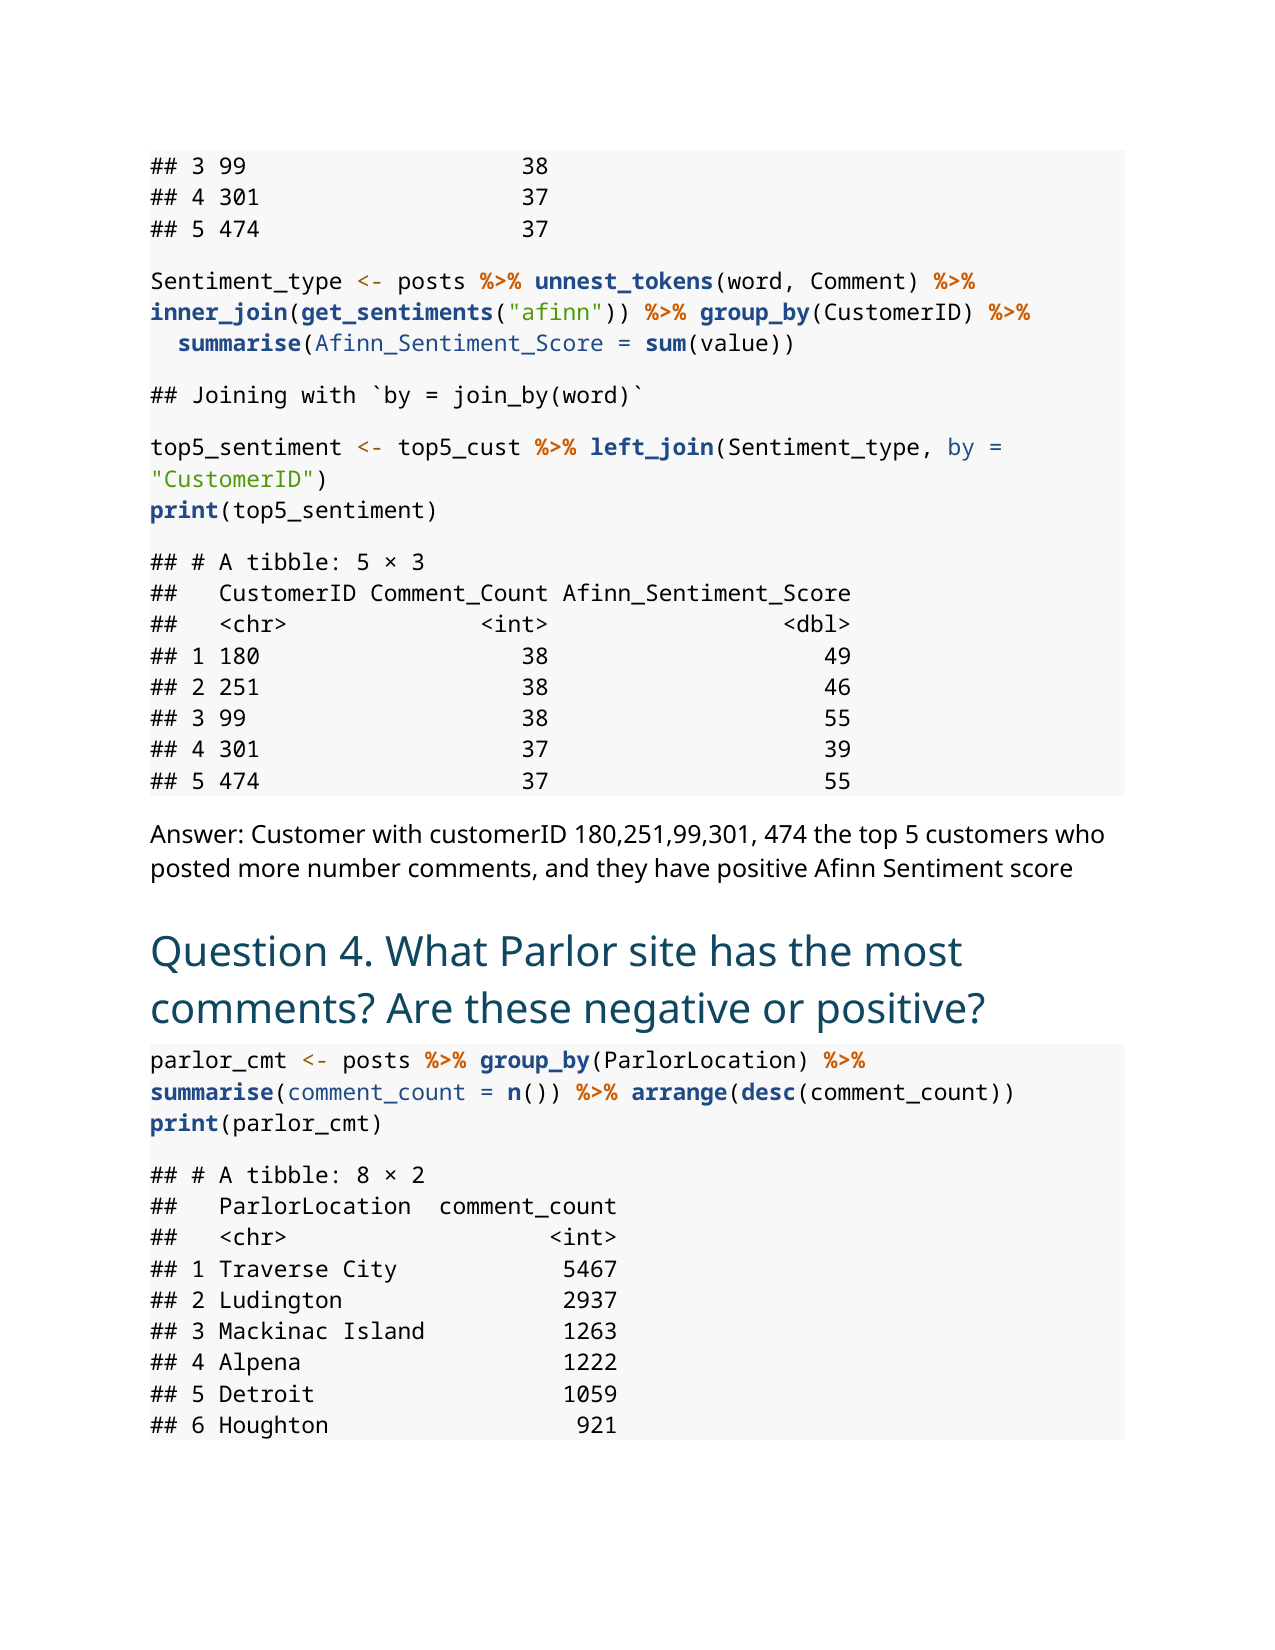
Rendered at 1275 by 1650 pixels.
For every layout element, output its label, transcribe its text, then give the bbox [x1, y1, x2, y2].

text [150, 150, 1125, 244]
subtitle Question 4. What Parlor site has the most comments? Are these negative or positive? [150, 922, 1125, 1036]
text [150, 1159, 1125, 1440]
text ## Joining with `by = join_by(word)` [150, 379, 1125, 410]
text Answer: Customer with customerID 180,251,99,301, 474 the top 5 customers who posted more number comments, and they have positive Afinn Sentiment score [150, 817, 1125, 885]
text Sentiment_type <- posts %>% unnest_tokens(word, Comment) %>% inner_join(get_sentiments("afinn")) %>% group_by(CustomerID) %>% summarise(Afinn_Sentiment_Score = sum(value)) [150, 264, 1125, 358]
text parlor_cmt <- posts %>% group_by(ParlorLocation) %>% summarise(comment_count = n()) %>% arrange(desc(comment_count)) print(parlor_cmt) [384, 1044, 1125, 1138]
text top5_sentiment <- top5_cust %>% left_join(Sentiment_type, by = "CustomerID") print(top5_sentiment) [150, 431, 1125, 525]
text ## # A tibble: 5 × 3 ## CustomerID Comment_Count Afinn_Sentiment_Score ## <chr> <int> <dbl> ## 1 180 38 49 ## 2 251 38 46 ## 3 99 38 55 ## 4 301 37 39 ## 5 474 37 55 [150, 546, 1125, 796]
